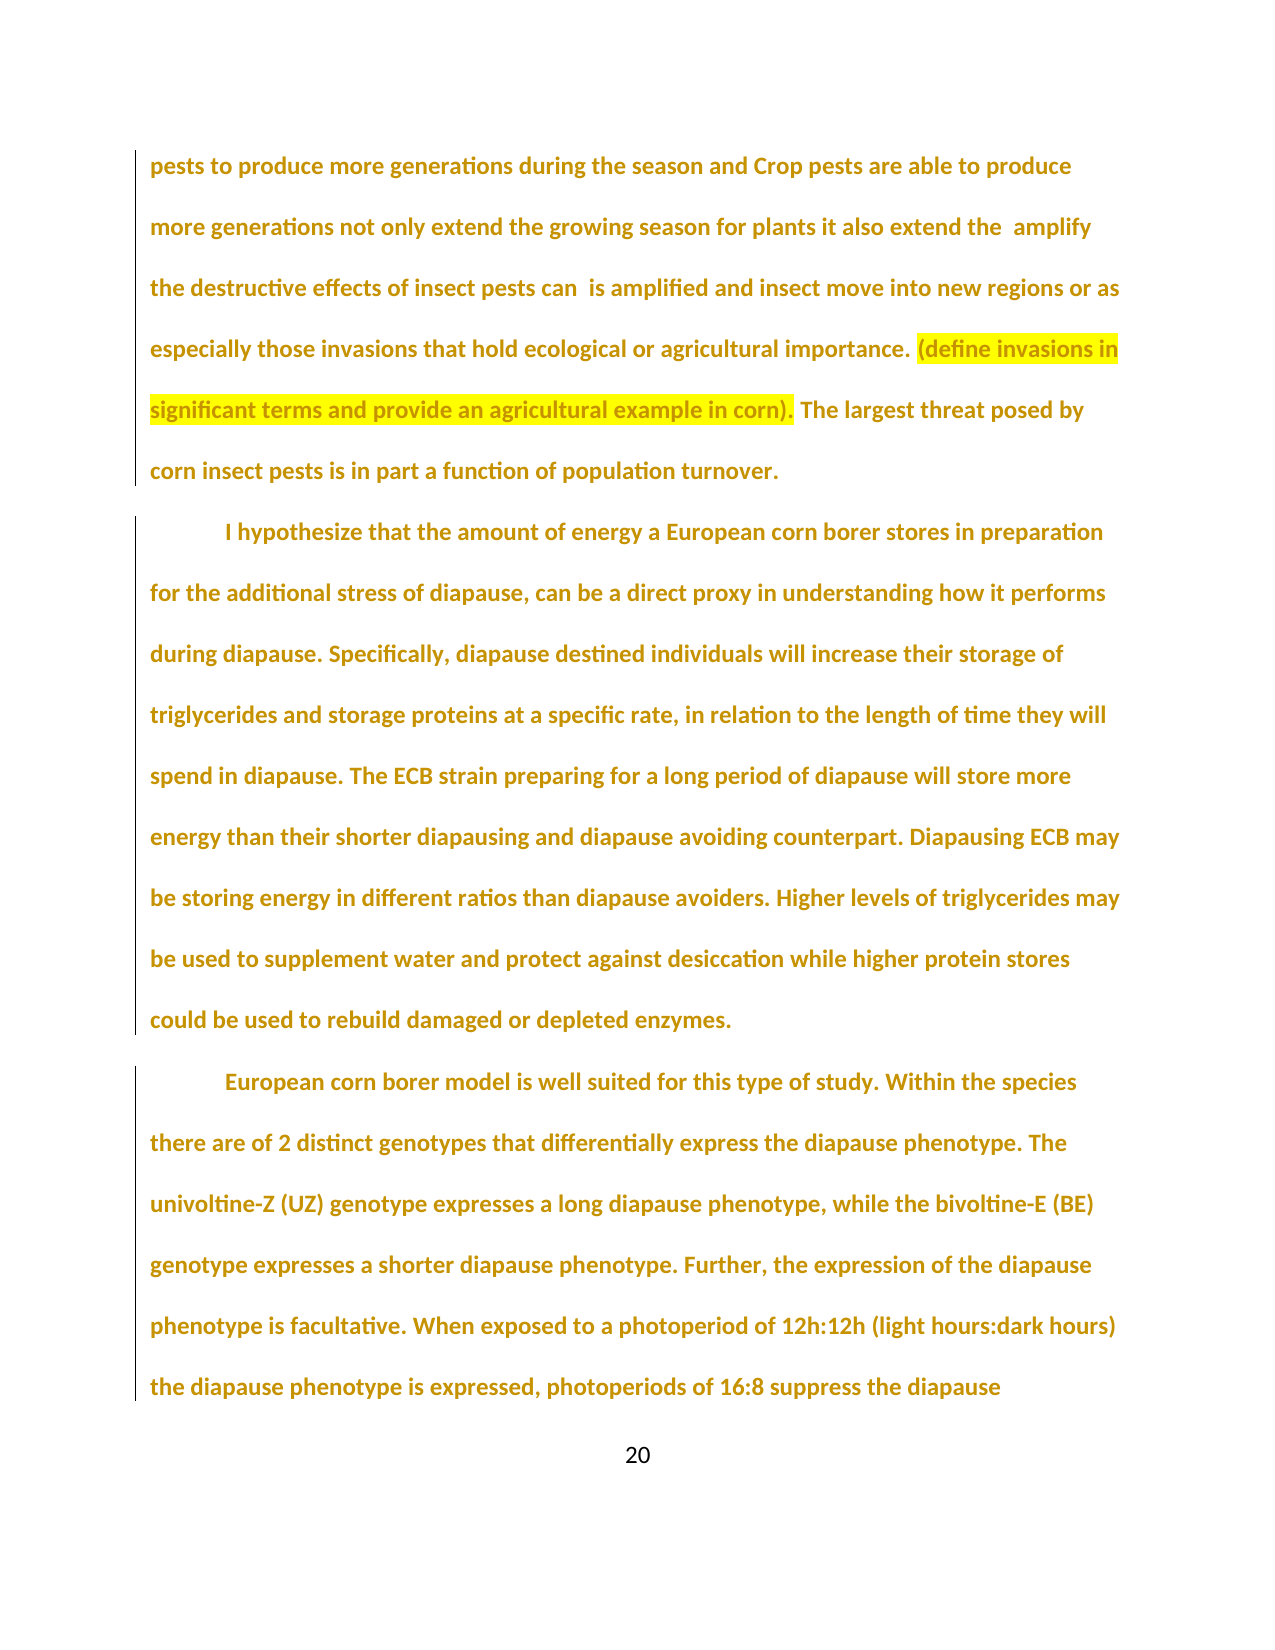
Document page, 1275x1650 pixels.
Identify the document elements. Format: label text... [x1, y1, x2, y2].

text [150, 1066, 1125, 1401]
text I hypothesize that the amount of energy a European corn borer stores in preparation for the additional stress of diapause, can be a direct proxy in understanding how it performs during diapause. Specifically, diapause destined individuals will increase their storage of triglycerides and storage proteins at a specific rate, in relation to the length of time they will spend in diapause. The ECB strain preparing for a long period of diapause will store more energy than their shorter diapausing and diapause avoiding counterpart. Diapausing ECB may be storing energy in different ratios than diapause avoiders. Higher levels of triglycerides may be used to supplement water and protect against desiccation while higher protein stores could be used to rebuild damaged or depleted enzymes. [150, 516, 1125, 1035]
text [150, 150, 1125, 486]
